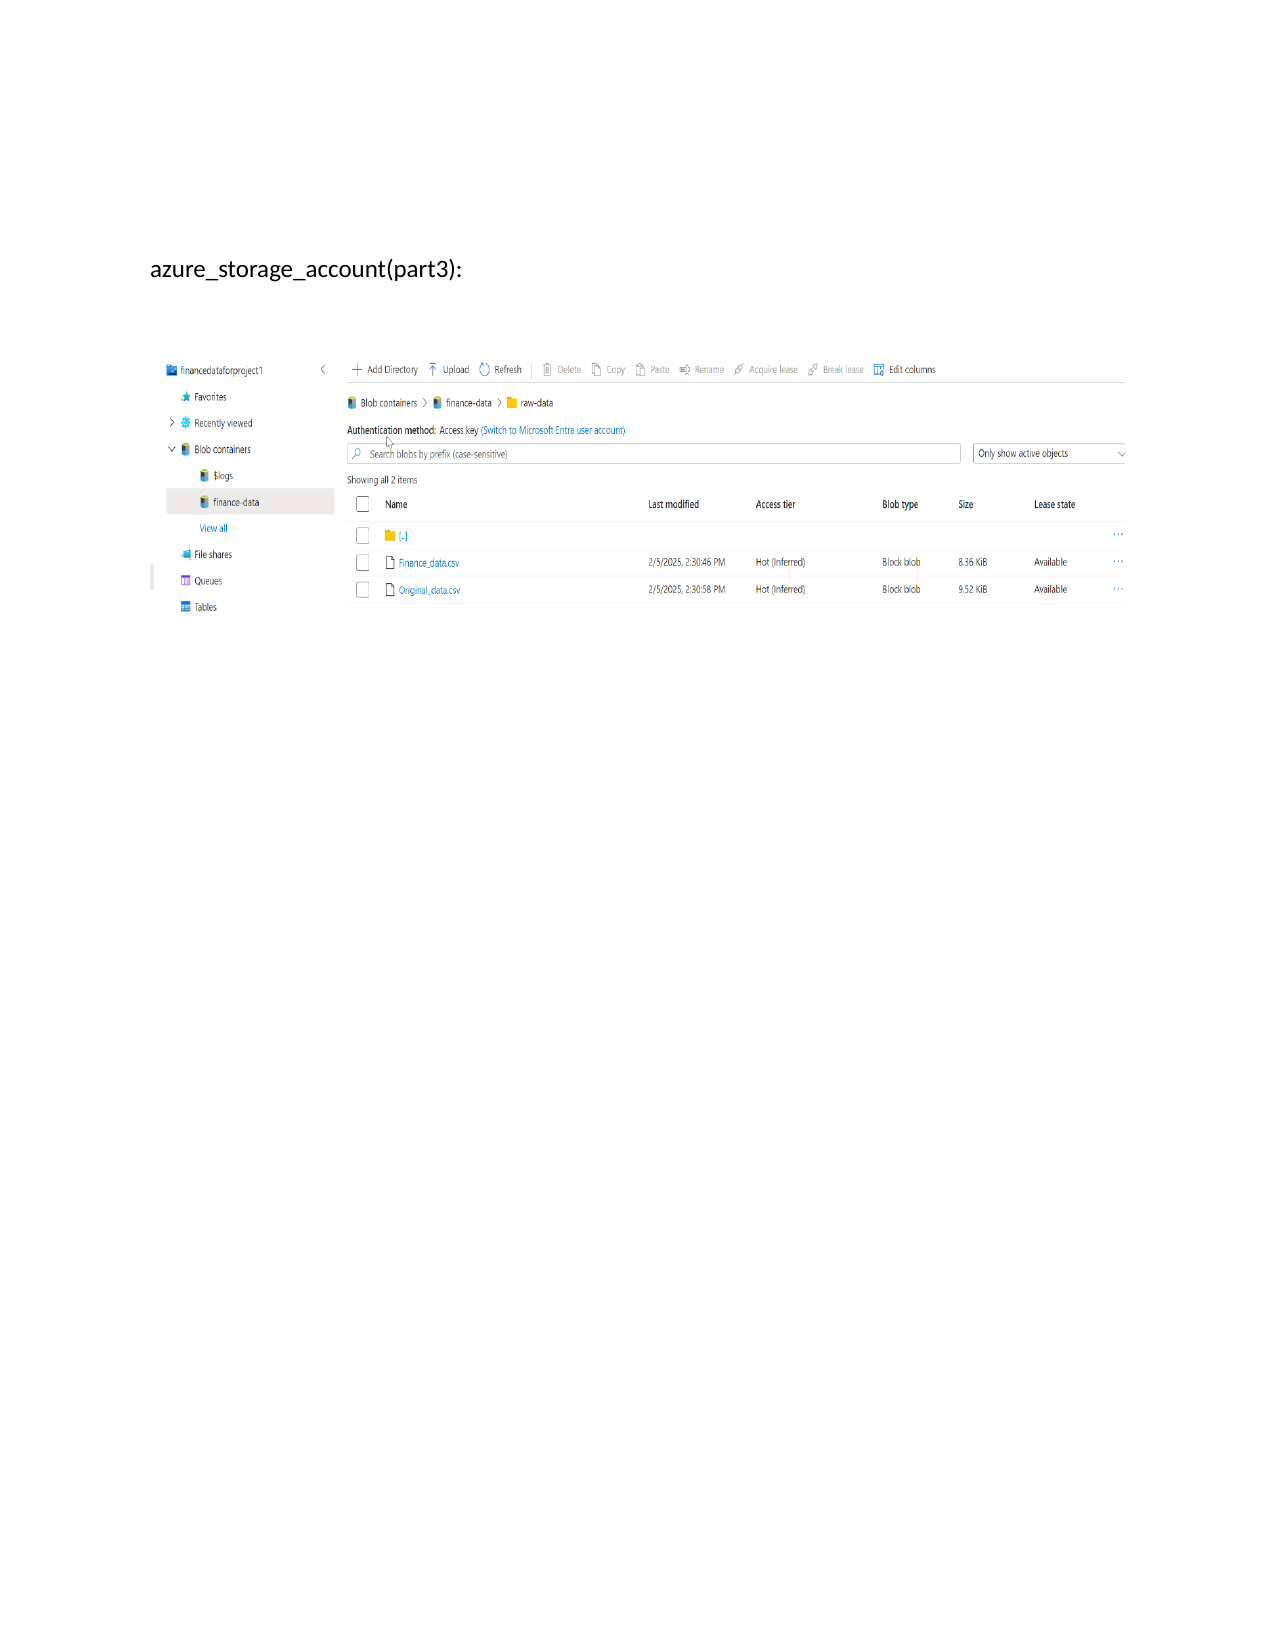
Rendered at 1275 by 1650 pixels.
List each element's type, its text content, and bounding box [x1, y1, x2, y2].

picture [150, 356, 1125, 867]
text azure_storage_account(part3): [150, 253, 1125, 284]
